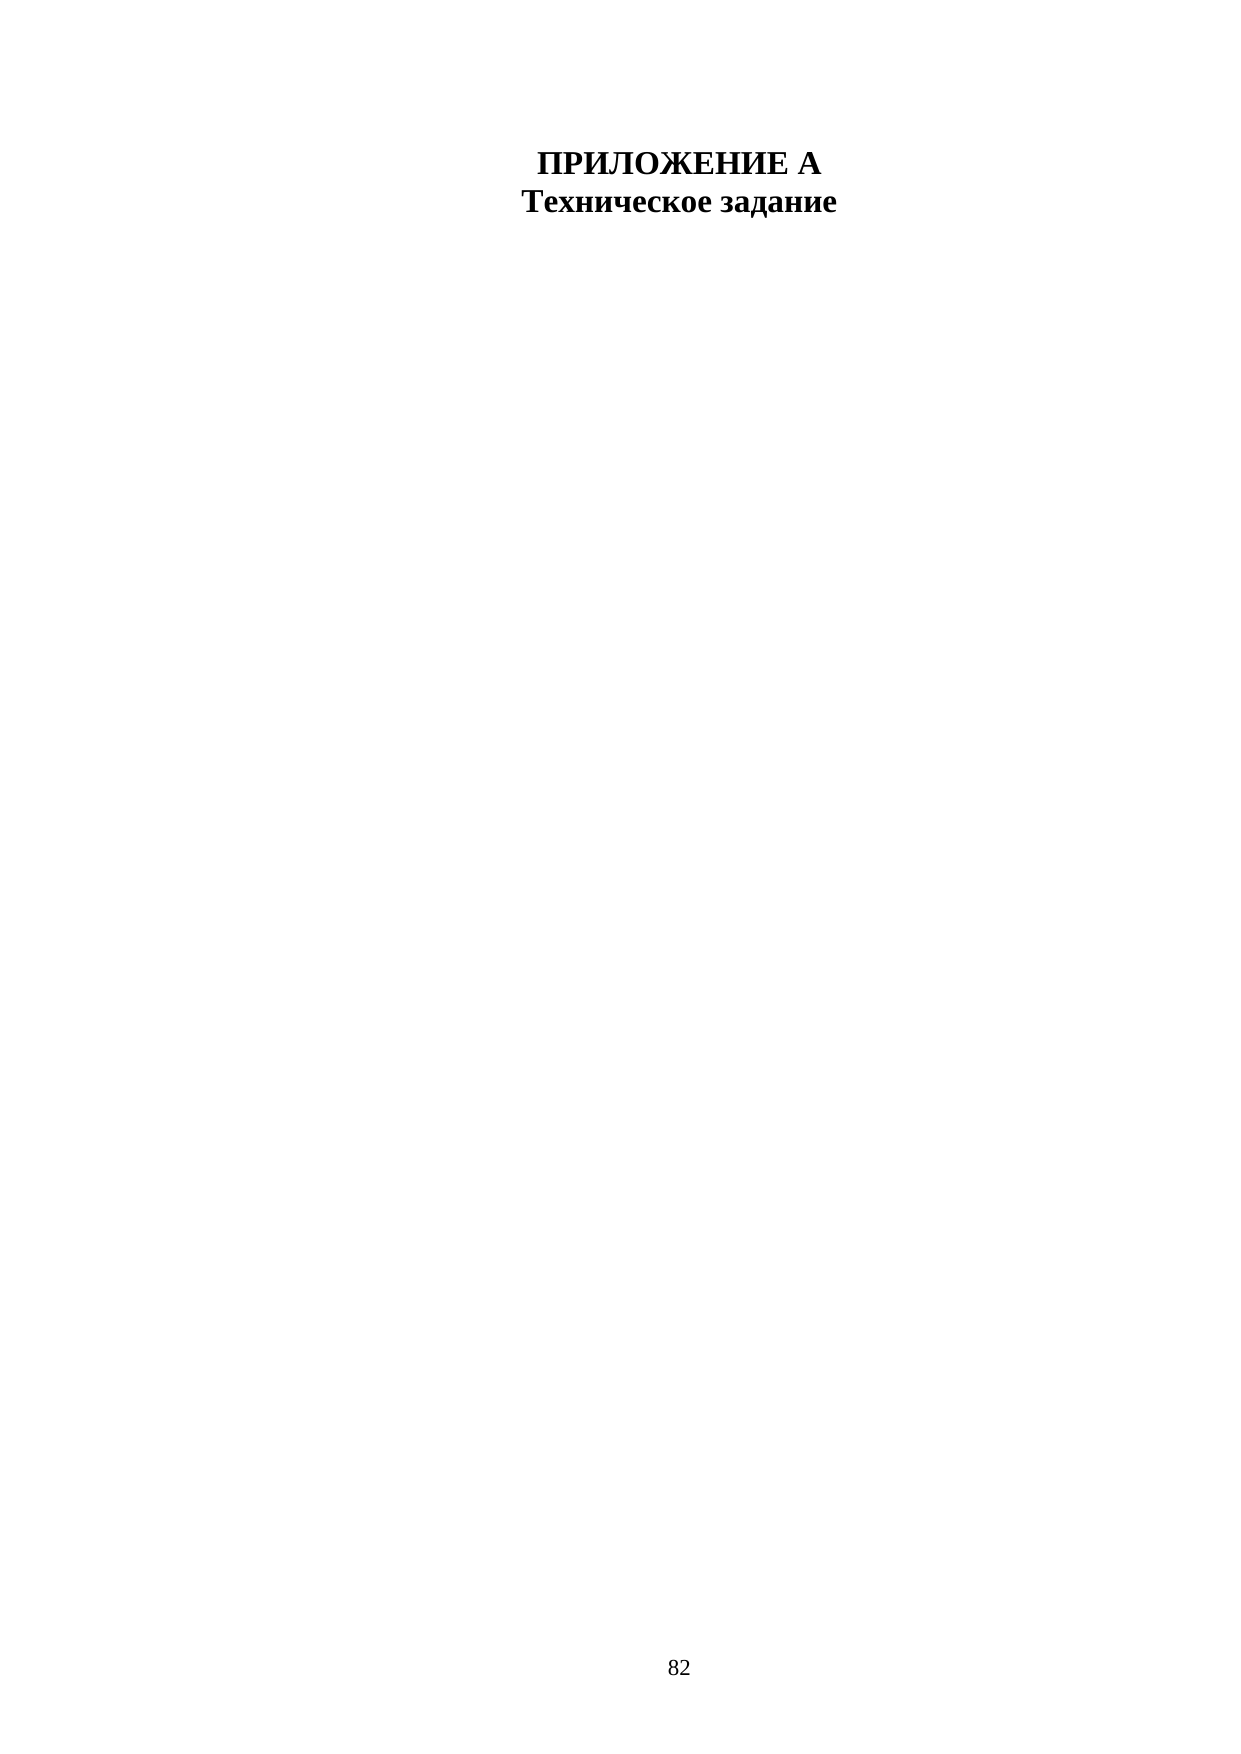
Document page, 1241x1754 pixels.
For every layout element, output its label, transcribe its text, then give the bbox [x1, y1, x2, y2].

subtitle ПРИЛОЖЕНИЕ А Техническое задание [177, 143, 1181, 220]
